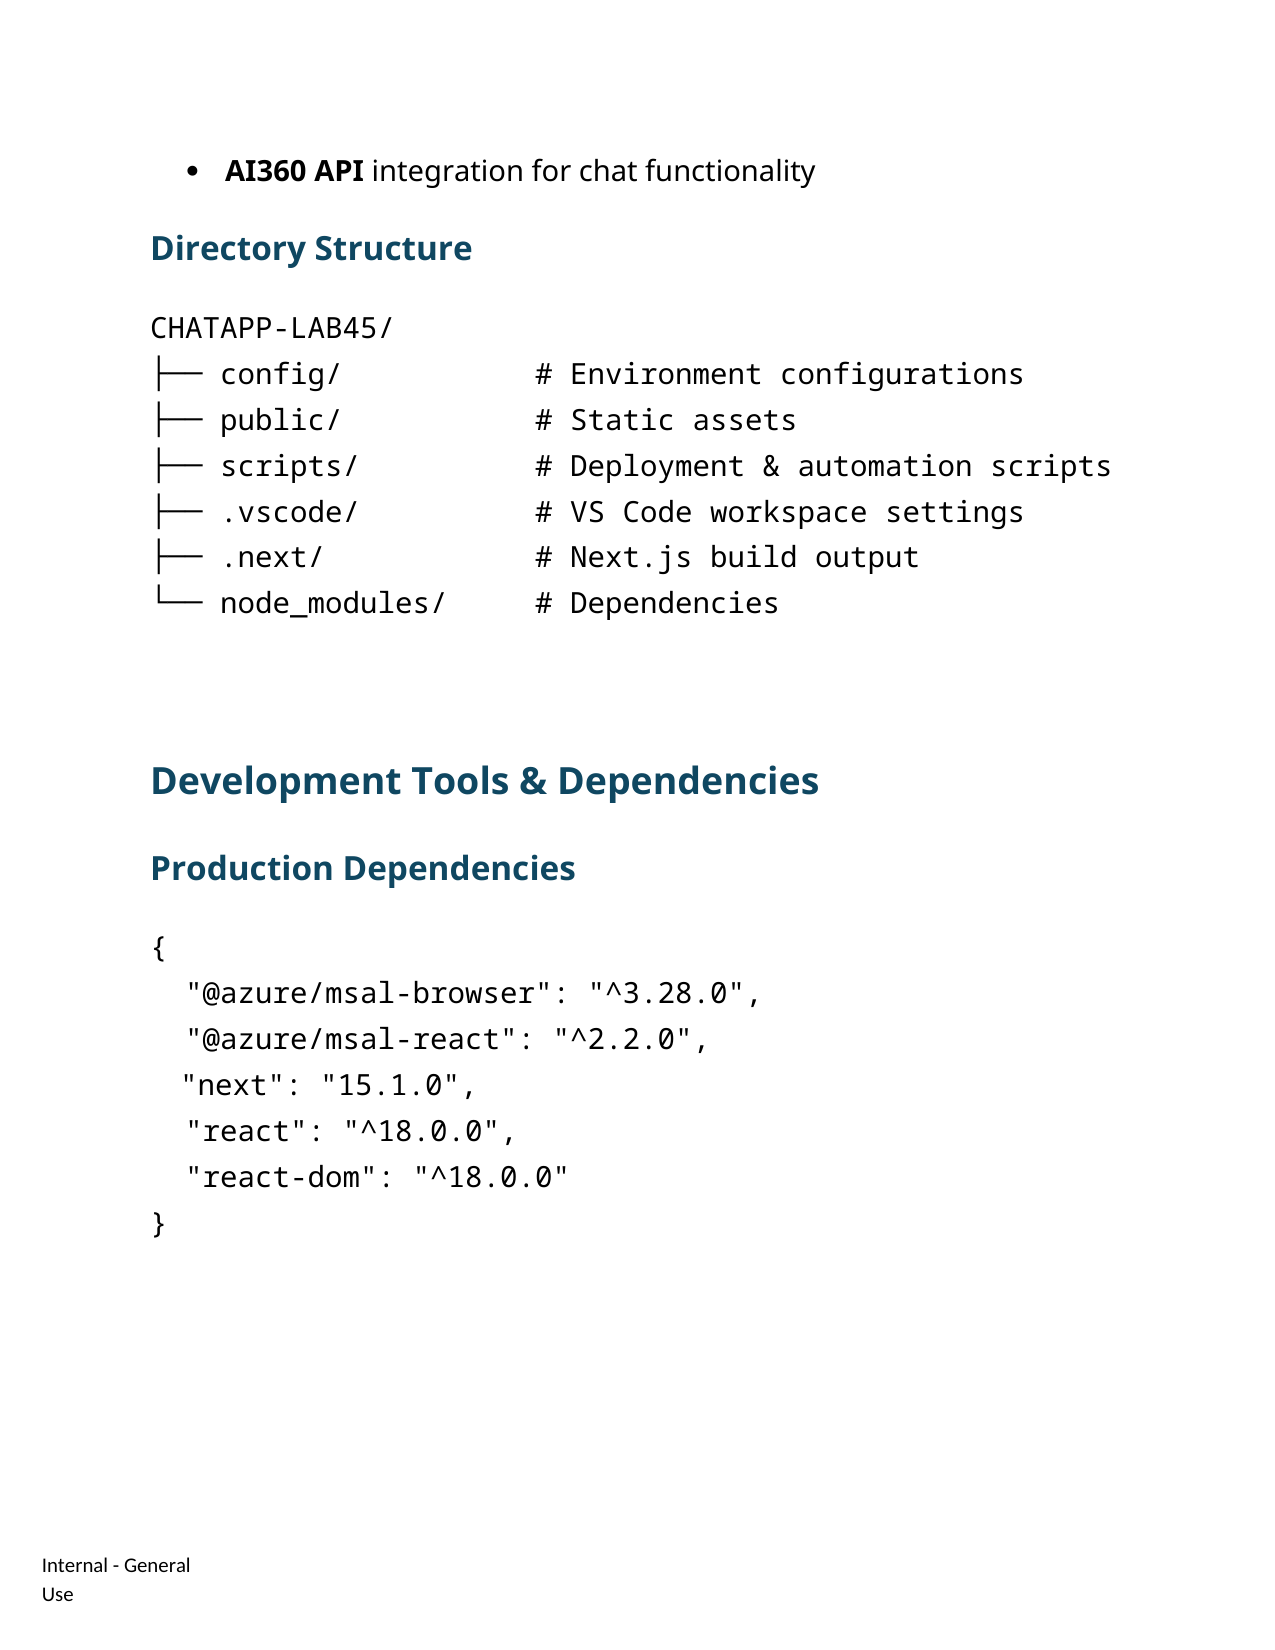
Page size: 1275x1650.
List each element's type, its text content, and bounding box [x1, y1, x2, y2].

text CHATAPP-LAB45/ ├── config/ # Environment configurations ├── public/ # Static assets ├── scripts/ # Deployment & automation scripts ├── .vscode/ # VS Code workspace settings ├── .next/ # Next.js build output └── node_modules/ # Dependencies [150, 307, 1125, 662]
list AI360 API integration for chat functionality [187, 150, 1125, 190]
text { "@azure/msal-browser": "^3.28.0", "@azure/msal-react": "^2.2.0", "next": "15.1.0", "react": "^18.0.0", "react-dom": "^18.0.0" } [150, 927, 1125, 1282]
subtitle Production Dependencies [150, 845, 1125, 890]
subtitle Development Tools & Dependencies [150, 754, 1125, 806]
subtitle Directory Structure [150, 225, 1125, 271]
